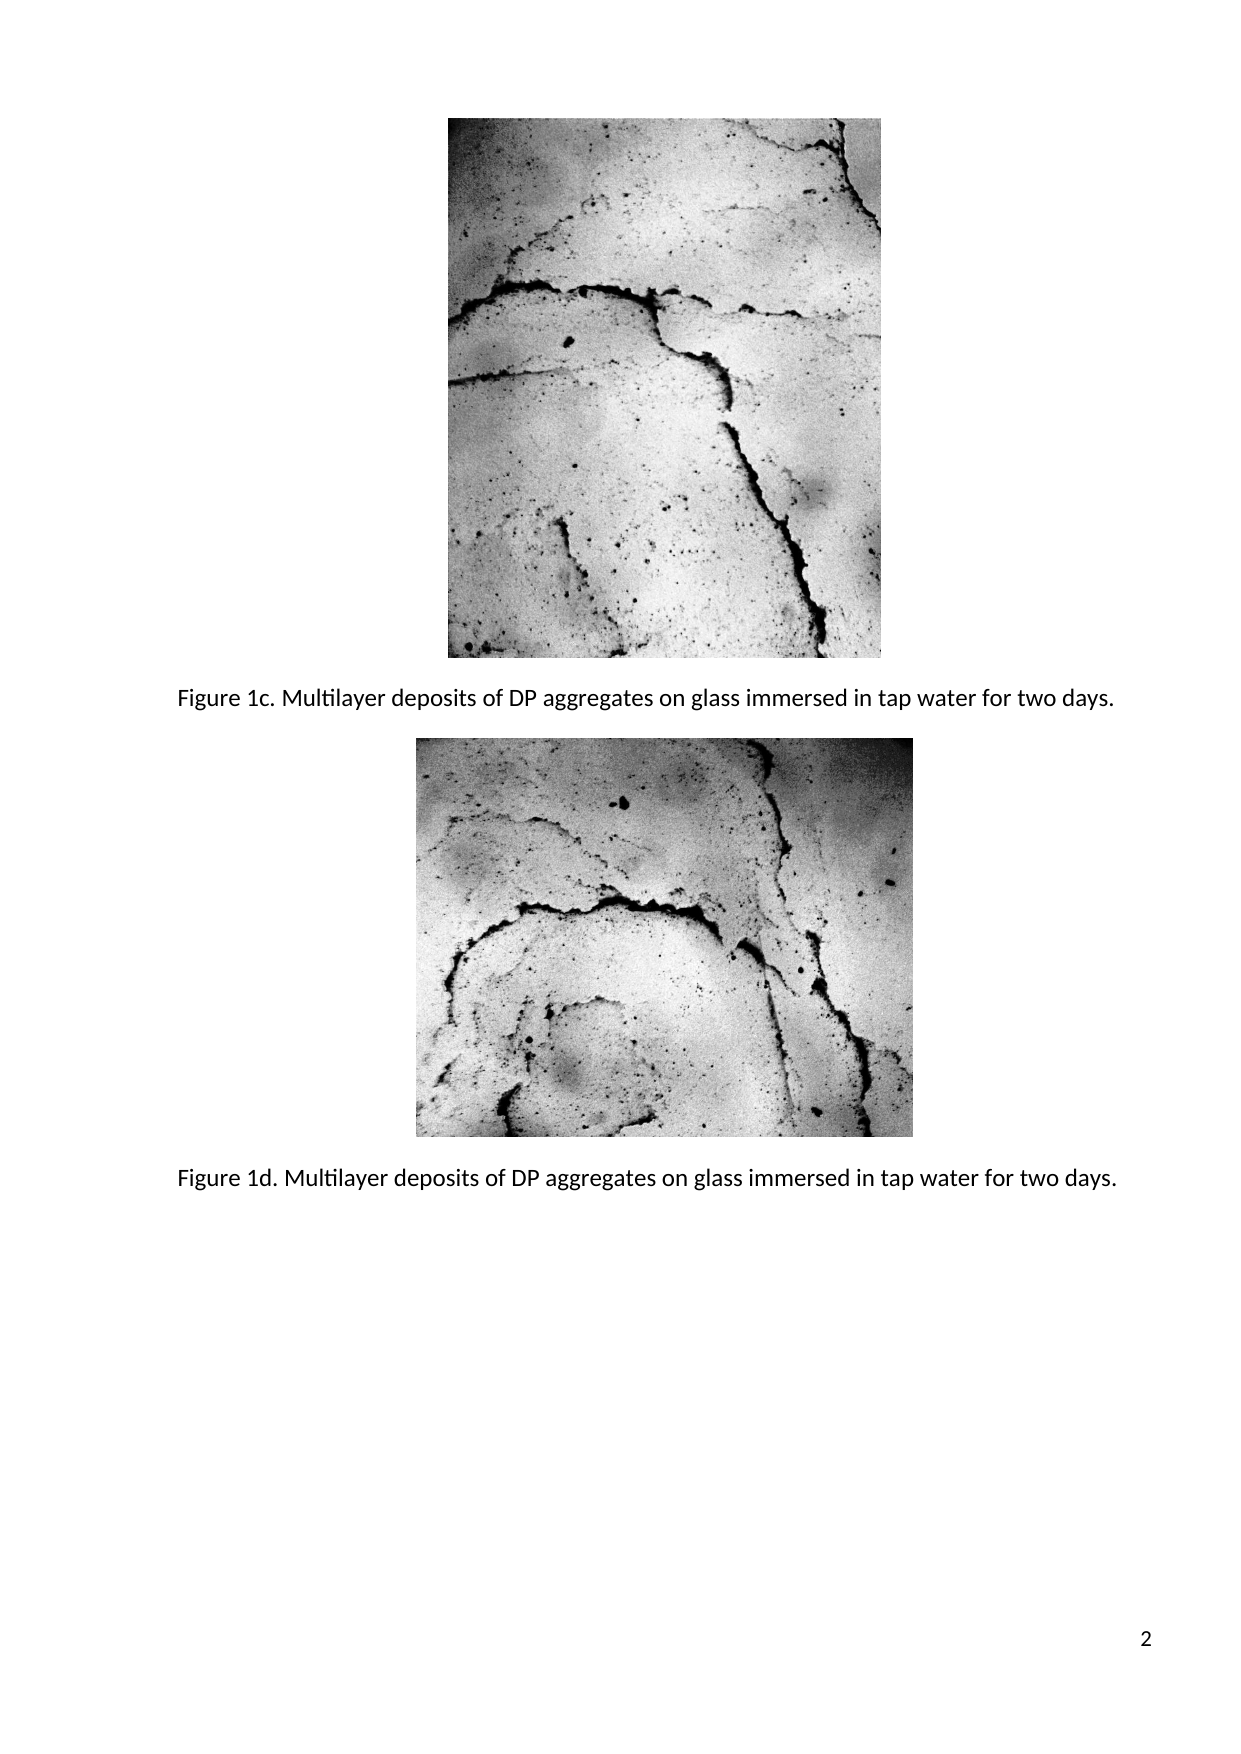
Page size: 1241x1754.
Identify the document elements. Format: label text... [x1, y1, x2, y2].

picture [416, 738, 913, 1137]
picture [448, 118, 881, 658]
text Figure 1d. Multilayer deposits of DP aggregates on glass immersed in tap water for two days. [177, 1162, 1152, 1192]
text Figure 1c. Multilayer deposits of DP aggregates on glass immersed in tap water for two days. [177, 682, 1152, 713]
